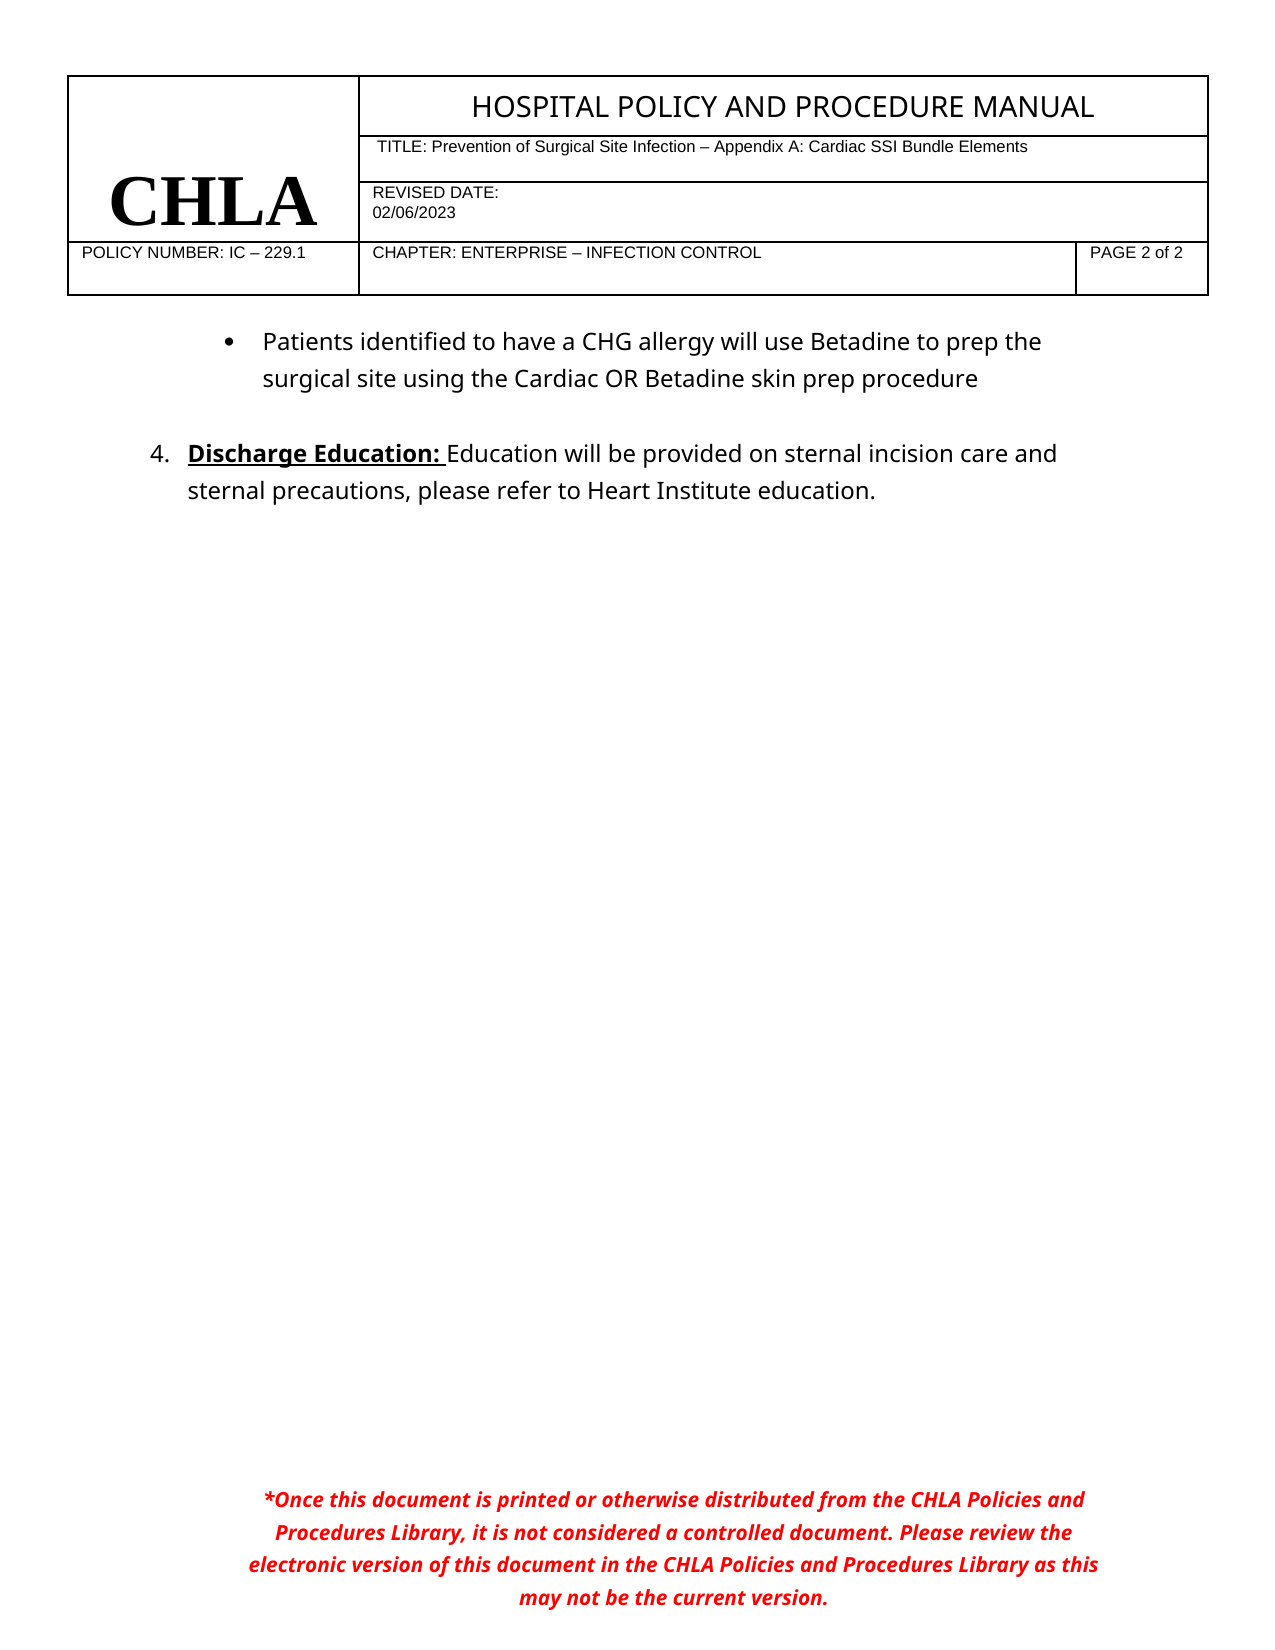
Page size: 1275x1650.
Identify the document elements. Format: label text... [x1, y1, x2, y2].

list Discharge Education: Education will be provided on sternal incision care and sternal precautions, please refer to Heart Institute education. [150, 437, 1125, 507]
list Patients identified to have a CHG allergy will use Betadine to prep the surgical site using the Cardiac OR Betadine skin prep procedure [225, 324, 1125, 394]
